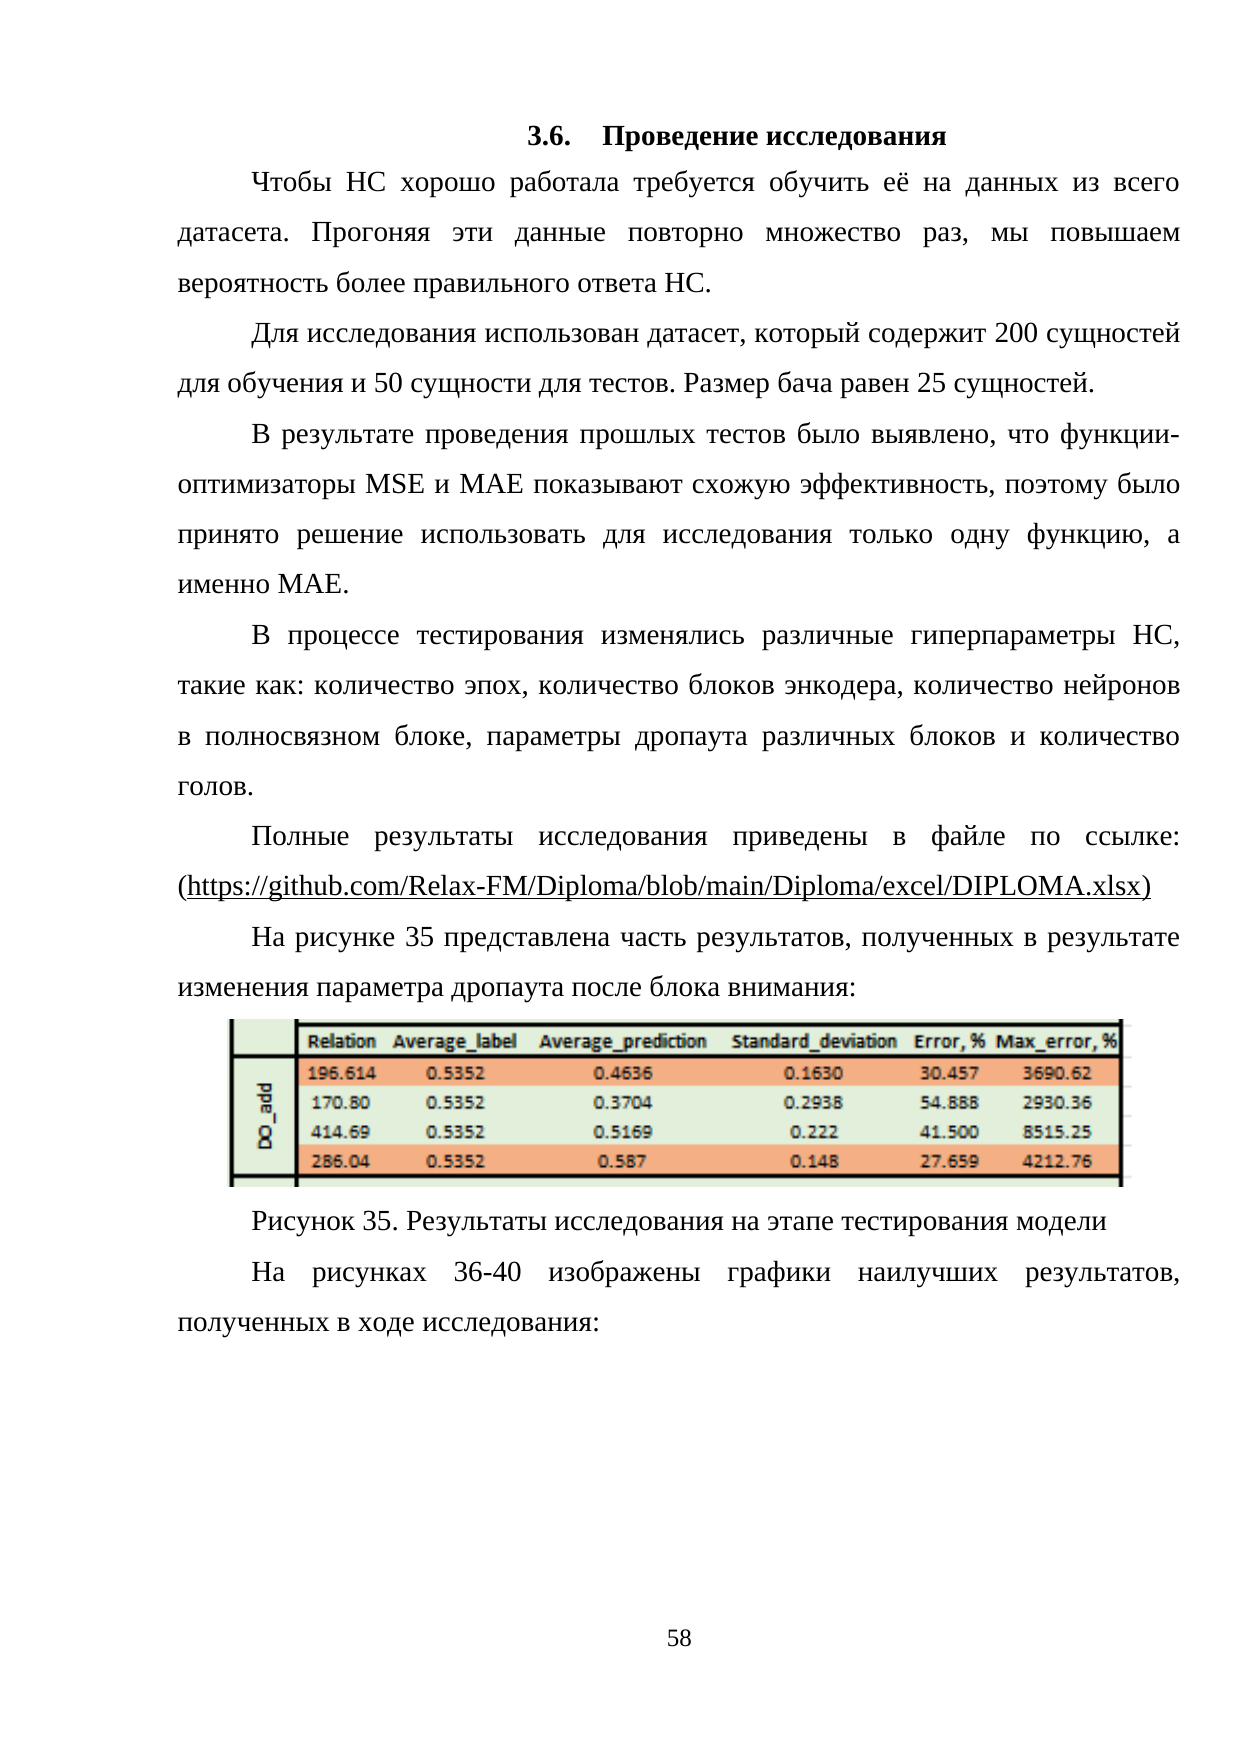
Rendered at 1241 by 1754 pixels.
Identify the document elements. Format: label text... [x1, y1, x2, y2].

text В результате проведения прошлых тестов было выявлено, что функции-оптимизаторы MSE и MAE показывают схожую эффективность, поэтому было принято решение использовать для исследования только одну функцию, а именно MAE. [177, 416, 1181, 600]
text Для исследования использован датасет, который содержит 200 сущностей для обучения и 50 сущности для тестов. Размер бача равен 25 сущностей. [177, 315, 1181, 399]
list Проведение исследования [293, 118, 1181, 152]
picture [226, 1019, 1132, 1187]
text Рисунок 35. Результаты исследования на этапе тестирования модели [177, 1203, 1181, 1237]
text В процессе тестирования изменялись различные гиперпараметры НС, такие как: количество эпох, количество блоков энкодера, количество нейронов в полносвязном блоке, параметры дропаута различных блоков и количество голов. [177, 617, 1181, 801]
text На рисунке 35 представлена часть результатов, полученных в результате изменения параметра дропаута после блока внимания: [177, 919, 1181, 1003]
text Полные результаты исследования приведены в файле по ссылке: (https://github.com/Relax-FM/Diploma/blob/main/Diploma/excel/DIPLOMA.xlsx) [177, 818, 1181, 902]
text На рисунках 36-40 изображены графики наилучших результатов, полученных в ходе исследования: [177, 1254, 1181, 1338]
text Чтобы НС хорошо работала требуется обучить её на данных из всего датасета. Прогоняя эти данные повторно множество раз, мы повышаем вероятность более правильного ответа НС. [177, 164, 1181, 298]
